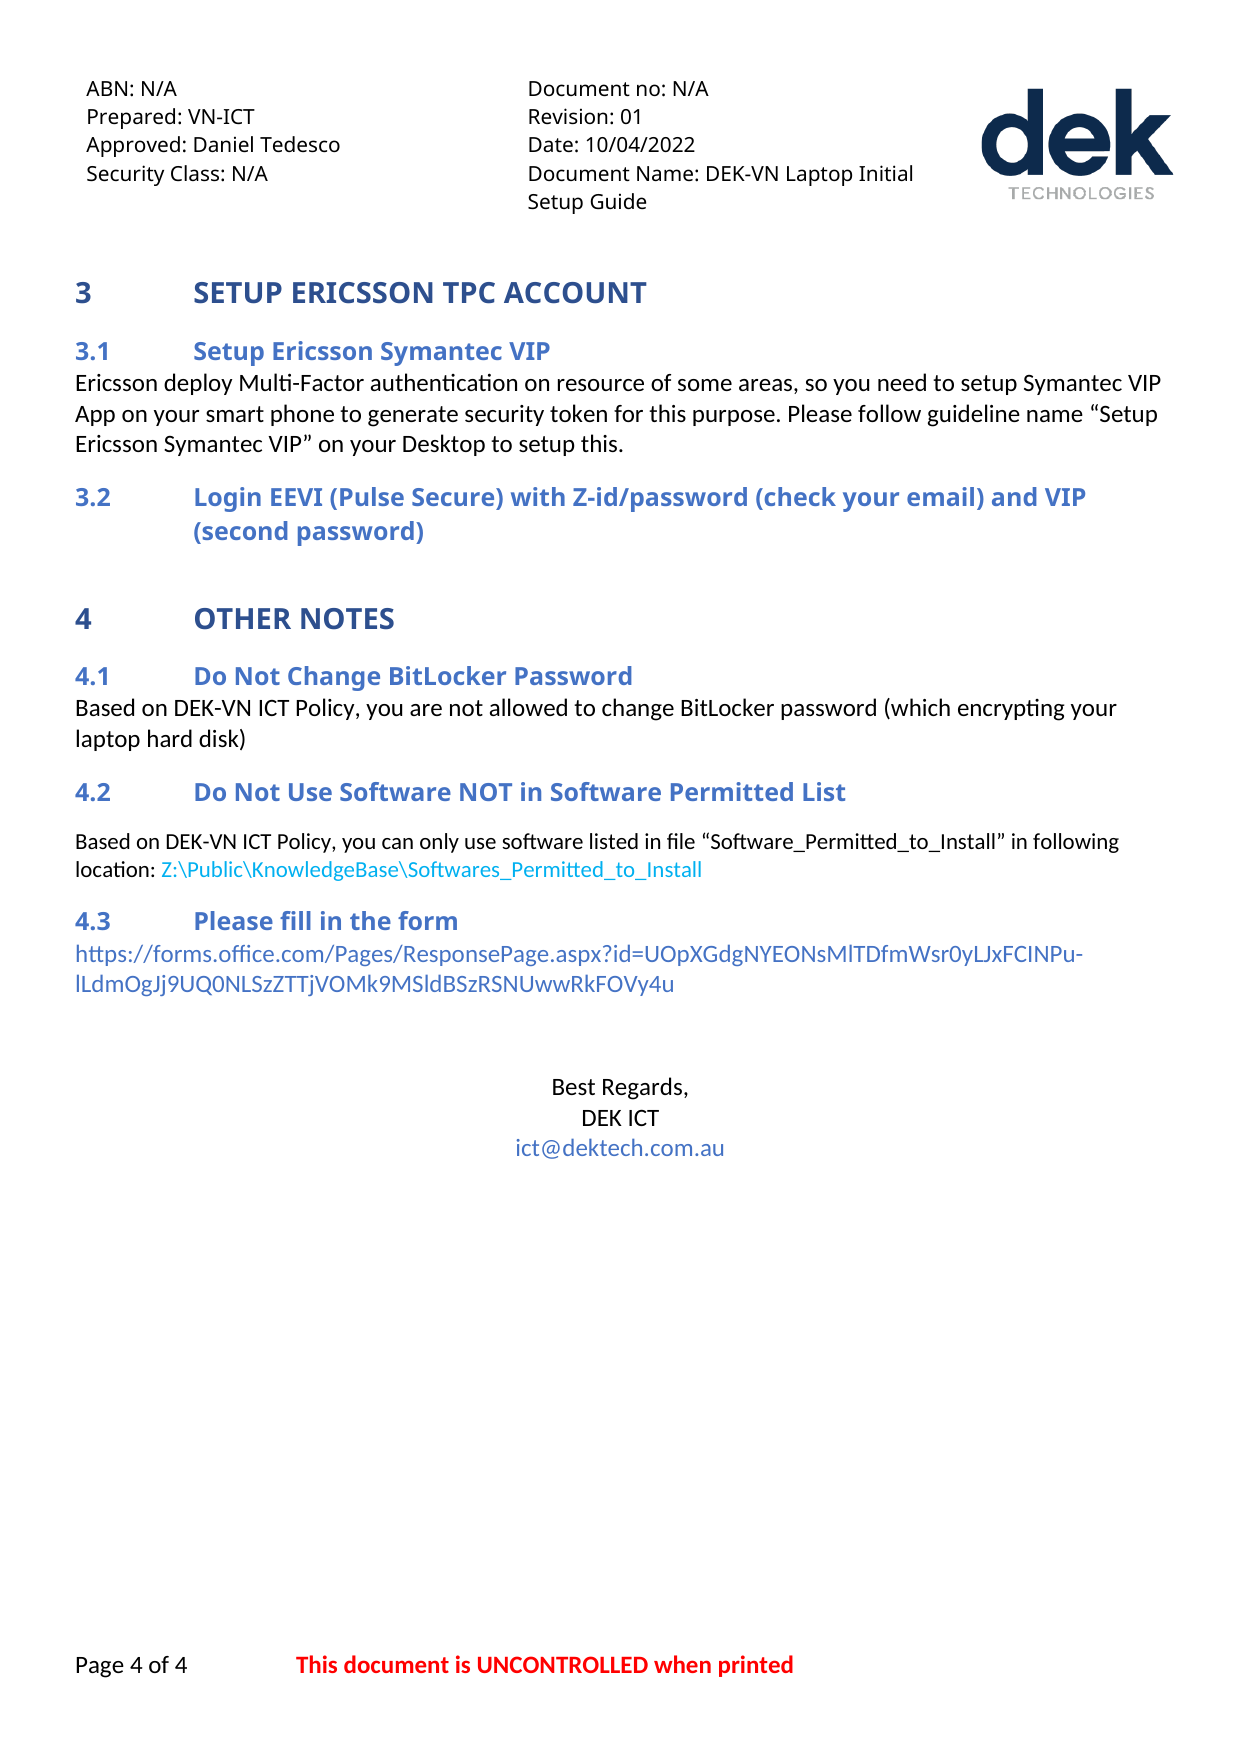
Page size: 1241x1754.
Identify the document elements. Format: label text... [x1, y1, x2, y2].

subtitle Login EEVI (Pulse Secure) with Z-id/password (check your email) and VIP (second password) [75, 480, 1165, 548]
subtitle Setup Ericsson Symantec VIP [75, 333, 1165, 367]
subtitle SETUP ERICSSON TPC ACCOUNT [75, 273, 1165, 312]
text Based on DEK-VN ICT Policy, you can only use software listed in file “Software_Permitted_to_Install” in following location: Z:\Public\KnowledgeBase\Softwares_Permitted_to_Install [75, 827, 1165, 883]
text Based on DEK-VN ICT Policy, you are not allowed to change BitLocker password (which encrypting your laptop hard disk) [75, 692, 1165, 753]
subtitle Do Not Change BitLocker Password [75, 658, 1165, 692]
subtitle Please fill in the form [75, 904, 1165, 938]
text Ericsson deploy Multi-Factor authentication on resource of some areas, so you need to setup Symantec VIP App on your smart phone to generate security token for this purpose. Please follow guideline name “Setup Ericsson Symantec VIP” on your Desktop to setup this. [75, 367, 1165, 459]
text https://forms.office.com/Pages/ResponsePage.aspx?id=UOpXGdgNYEONsMlTDfmWsr0yLJxFCINPu-lLdmOgJj9UQ0NLSzZTTjVOMk9MSldBSzRSNUwwRkFOVy4u [75, 938, 1165, 999]
picture [965, 73, 1189, 215]
subtitle Do Not Use Software NOT in Software Permitted List [75, 774, 1165, 808]
subtitle OTHER NOTES [75, 598, 1165, 638]
text Best Regards, DEK ICT ict@dektech.com.au [75, 1071, 1165, 1163]
